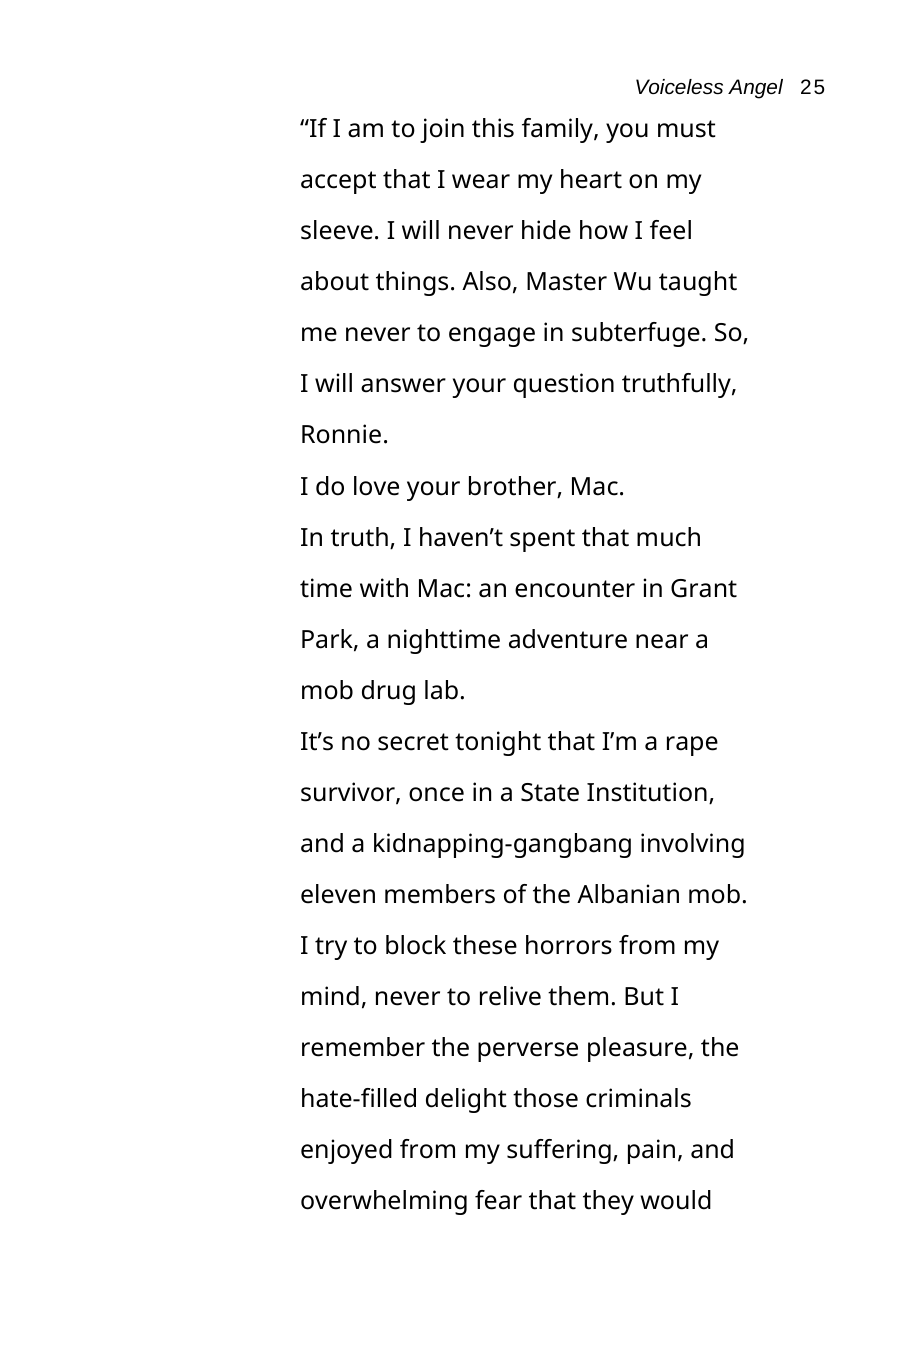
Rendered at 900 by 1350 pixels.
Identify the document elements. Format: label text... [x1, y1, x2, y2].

text “If I am to join this family, you must accept that I wear my heart on my sleeve. I will never hide how I feel about things. Also, Master Wu taught me engage in subterfuge. So, I will answer your question truthfully, Ronnie. [300, 111, 750, 451]
text In truth, I haven’t spent that much time with Mac: an encounter in Grant Park, a nighttime adventure near a mob drug lab. [300, 519, 750, 706]
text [300, 723, 750, 1217]
text I do love your brother, Mac. [300, 468, 750, 502]
